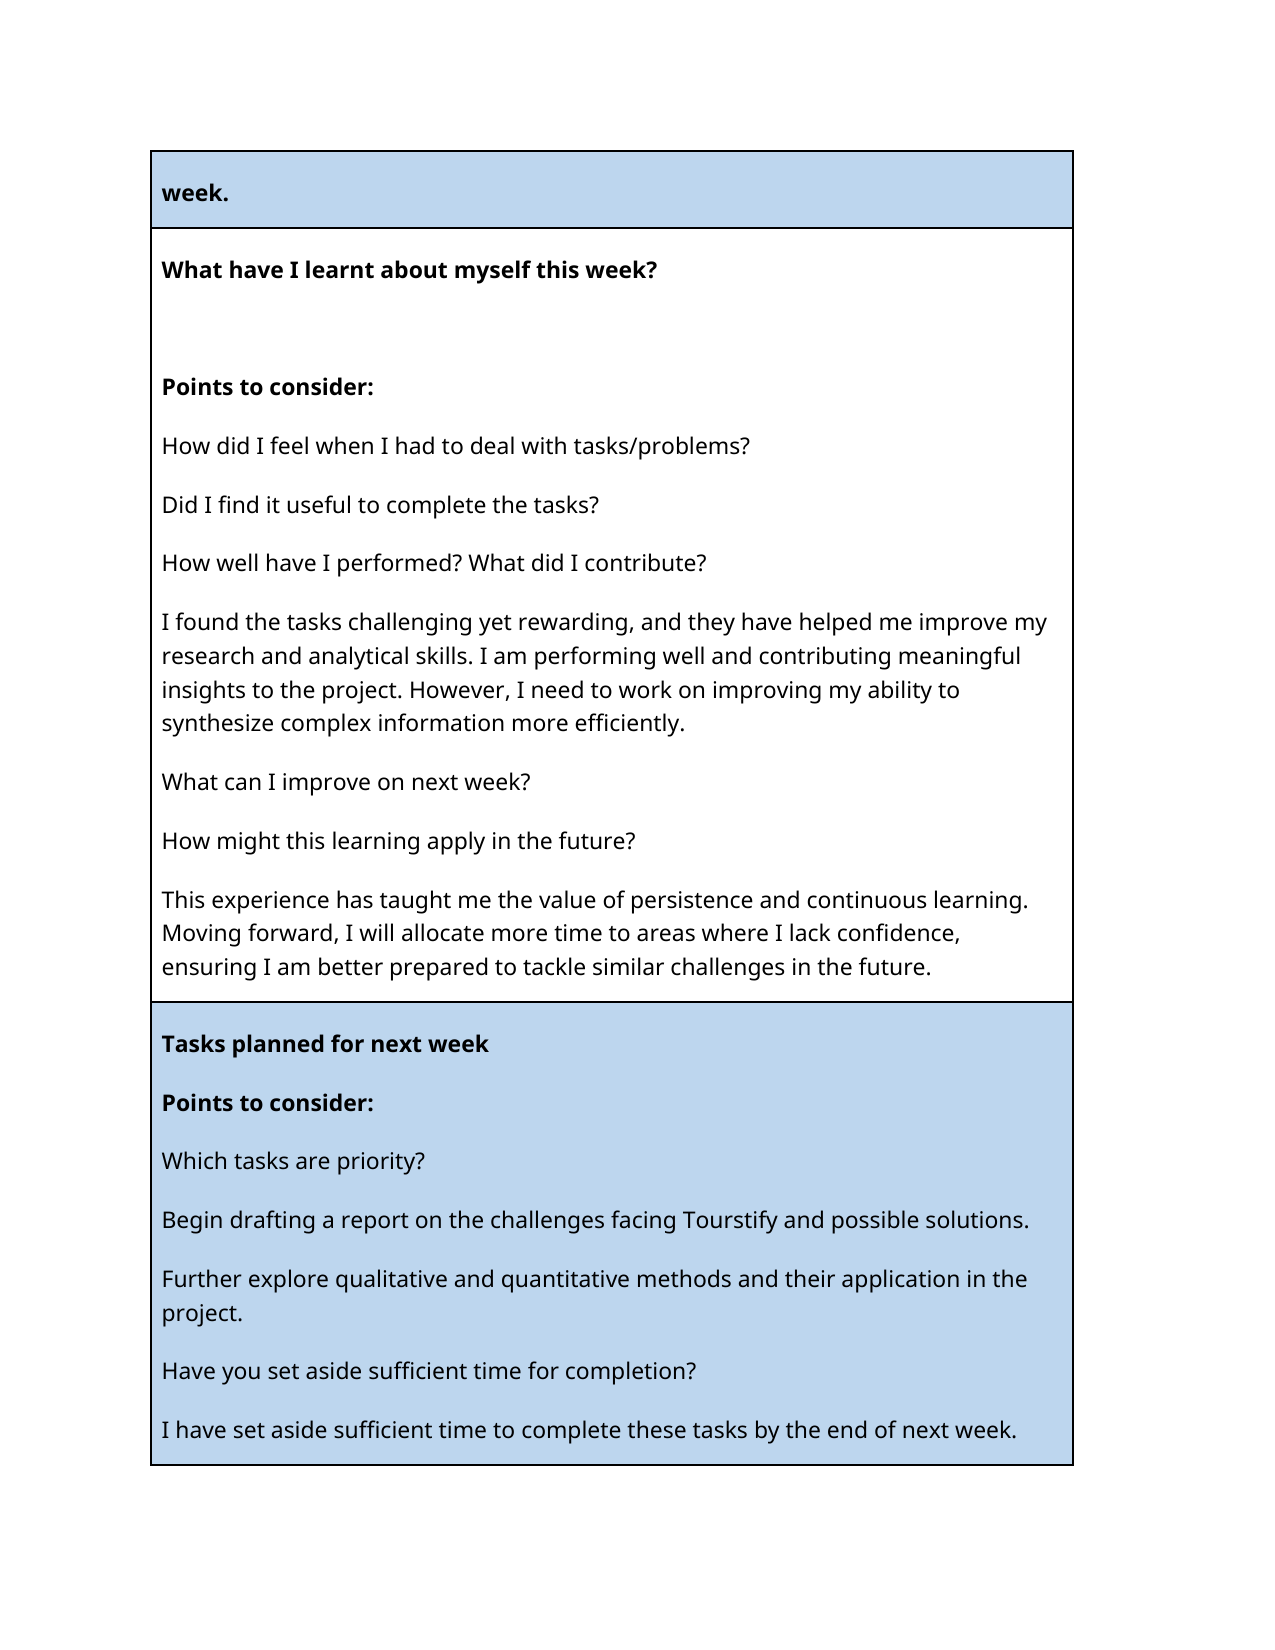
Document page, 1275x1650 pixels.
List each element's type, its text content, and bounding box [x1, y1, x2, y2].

table_cell Tasks planned for next week Points to consider: Which tasks are priority? Begin drafting a report on the challenges facing Tourstify and possible solutions. Further explore qualitative and quantitative methods and their application in the project. Have you set aside sufficient time for completion? I have set aside sufficient time to complete these tasks by the end of next week. [152, 1003, 1072, 1464]
table_cell What have I learnt about myself this week? Points to consider: How did I feel when I had to deal with tasks/problems? Did I find it useful to complete the tasks? How well have I performed? What did I contribute? I found the tasks challenging yet rewarding, and they have helped me improve my research and analytical skills. I am performing well and contributing meaningful insights to the project. However, I need to work on improving my ability to synthesize complex information more efficiently. What can I improve on next week? How might this learning apply in the future? This experience has taught me the value of persistence and continuous learning. Moving forward, I will allocate more time to areas where I lack confidence, ensuring I am better prepared to tackle similar challenges in the future. [152, 229, 1072, 1001]
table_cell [152, 152, 1072, 227]
